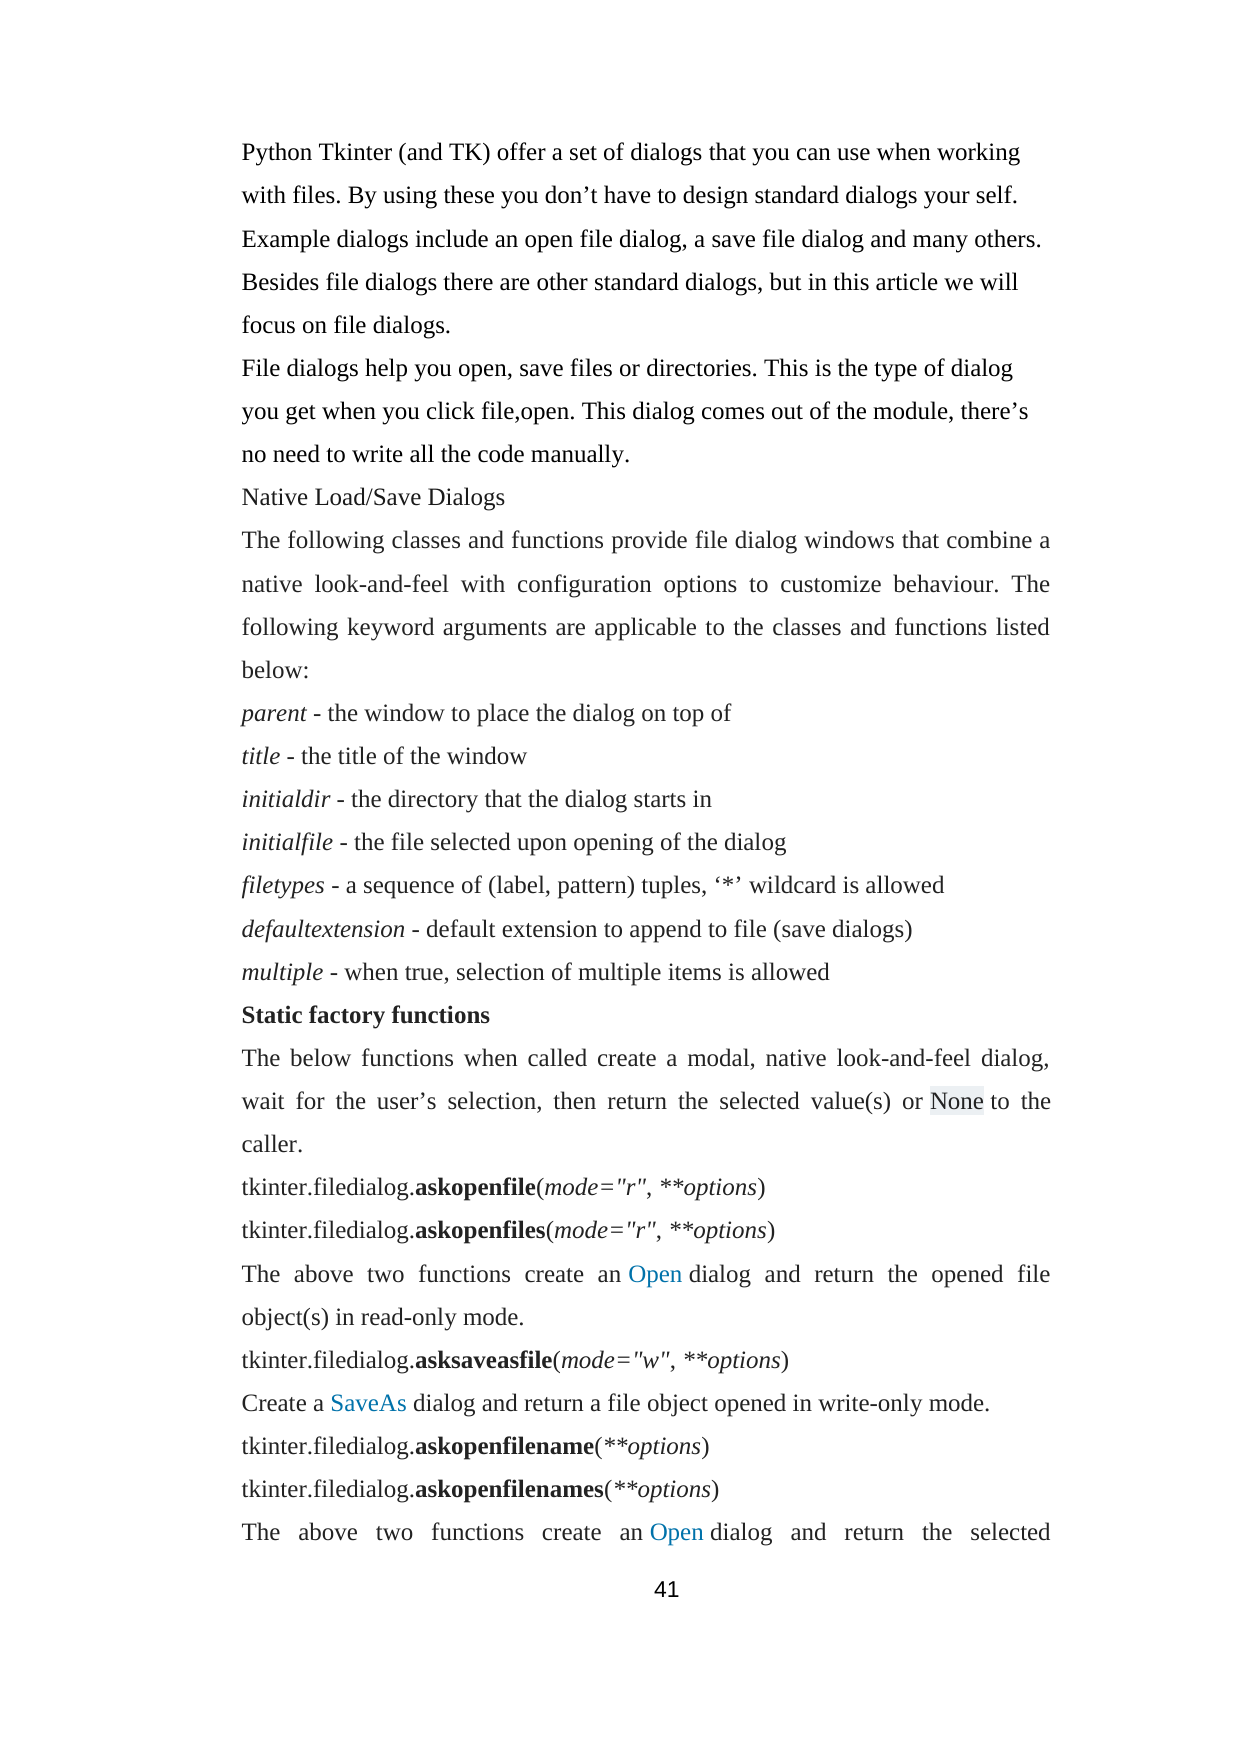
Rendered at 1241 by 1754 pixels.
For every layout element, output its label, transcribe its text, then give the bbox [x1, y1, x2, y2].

text tkinter.filedialog.askopenfilename(**options) [241, 1431, 1051, 1460]
text Create a SaveAs dialog and return a file object opened in write-only mode. [241, 1388, 1051, 1417]
text Python Tkinter (and TK) offer a set of dialogs that you can use when working with files. By using these you don’t have to design standard dialogs your self. Example dialogs include an open file dialog, a save file dialog and many others. Besides file dialogs there are other standard dialogs, but in this article we will focus on file dialogs. [241, 137, 1051, 339]
text filetypes - a sequence of (label, pattern) tuples, ‘*’ wildcard is allowed [241, 871, 1051, 899]
text title - the title of the window [241, 741, 1051, 770]
text The below functions when called create a modal, native look-and-feel dialog, wait for the user’s selection, then return the selected value(s) or None to the caller. [241, 1043, 1051, 1158]
text The following classes and functions provide file dialog windows that combine a native look-and-feel with configuration options to customize behaviour. The following keyword arguments are applicable to the classes and functions listed below: [241, 526, 1051, 684]
text initialfile - the file selected upon opening of the dialog [241, 827, 1051, 856]
text tkinter.filedialog.asksaveasfile(mode="w", **options) [241, 1345, 1051, 1374]
text tkinter.filedialog.askopenfiles(mode="r", **options) [241, 1216, 1051, 1244]
text initialdir - the directory that the dialog starts in [241, 784, 1051, 813]
text multiple - when true, selection of multiple items is allowed [241, 957, 1051, 986]
text Static factory functions [241, 1000, 1051, 1029]
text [241, 1517, 1051, 1546]
text The above two functions create an Open dialog and return the opened file object(s) in read-only mode. [241, 1259, 1051, 1331]
text tkinter.filedialog.askopenfilenames(**options) [241, 1474, 1051, 1503]
text File dialogs help you open, save files or directories. This is the type of dialog you get when you click file,open. This dialog comes out of the module, there’s no need to write all the code manually. [241, 353, 1051, 468]
text tkinter.filedialog.askopenfile(mode="r", **options) [241, 1172, 1051, 1201]
text defaultextension - default extension to append to file (save dialogs) [241, 914, 1051, 942]
text parent - the window to place the dialog on top of [241, 698, 1051, 727]
text Native Load/Save Dialogs [241, 482, 1051, 511]
